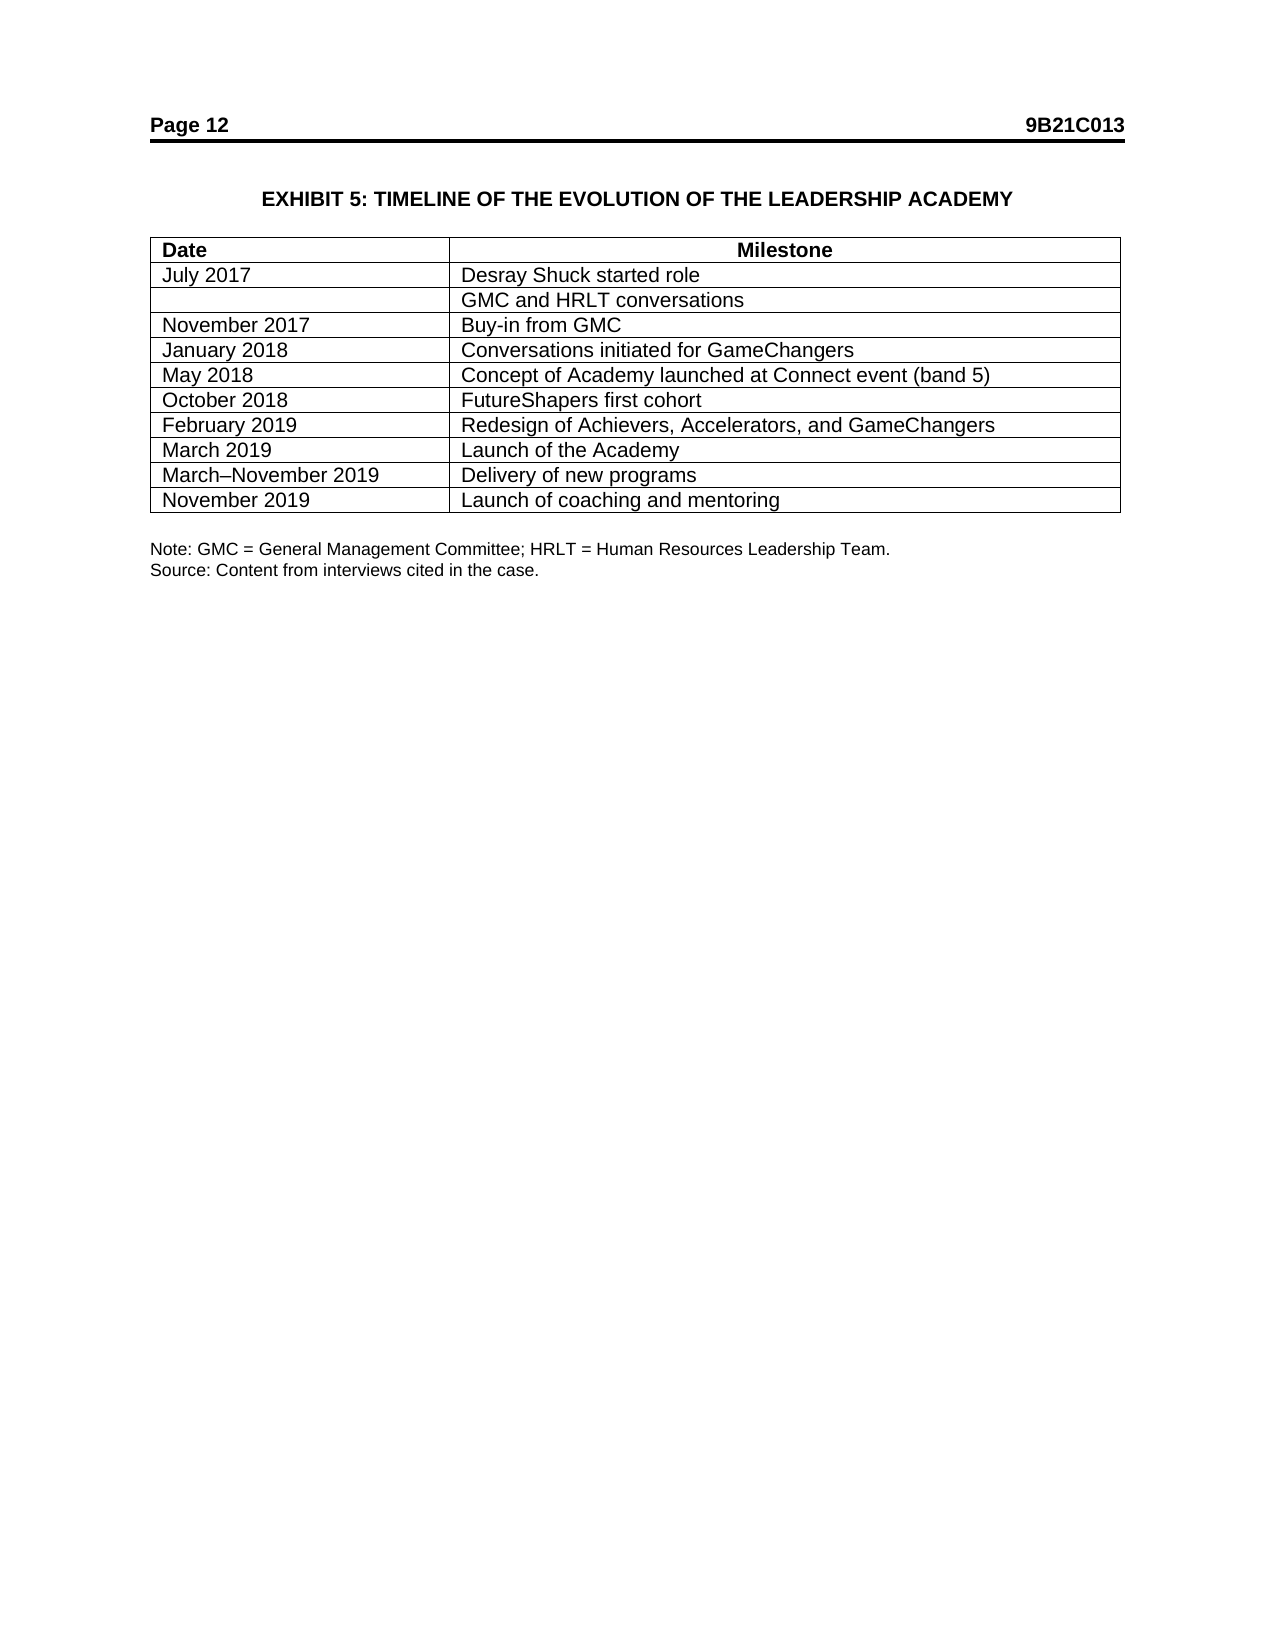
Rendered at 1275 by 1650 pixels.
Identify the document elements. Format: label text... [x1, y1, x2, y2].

table_cell Conversations initiated for GameChangers [450, 338, 1120, 362]
table_cell May 2018 [151, 363, 449, 387]
table_cell November 2017 [151, 313, 449, 337]
table_cell Desray Shuck started role [450, 263, 1120, 287]
table_cell Delivery of new programs [450, 463, 1120, 487]
table_cell February 2019 [151, 413, 449, 437]
table_cell October 2018 [151, 388, 449, 412]
text Source: Content from interviews cited in the case. [150, 559, 1125, 580]
table_cell Buy-in from GMC [450, 313, 1120, 337]
table_cell [151, 288, 449, 312]
table_cell January 2018 [151, 338, 449, 362]
table_cell Redesign of Achievers, Accelerators, and GameChangers [450, 413, 1120, 437]
table_cell Launch of the Academy [450, 438, 1120, 462]
table_cell GMC and HRLT conversations [450, 288, 1120, 312]
table_cell March–November 2019 [151, 463, 449, 487]
table_cell March 2019 [151, 438, 449, 462]
table_cell November 2019 [151, 488, 449, 512]
table_cell Launch of coaching and mentoring [450, 488, 1120, 512]
table_cell Concept of Academy launched at Connect event (band 5) [450, 363, 1120, 387]
text Note: GMC = General Management Committee; HRLT = Human Resources Leadership Team. [150, 539, 1125, 559]
table_cell FutureShapers first cohort [450, 388, 1120, 412]
table_cell July 2017 [151, 263, 449, 287]
table_header Date [151, 238, 449, 262]
subtitle EXHIBIT 5: TIMELINE OF THE EVOLUTION OF THE LEADERSHIP ACADEMY [150, 186, 1125, 210]
table_header Milestone [450, 238, 1120, 262]
